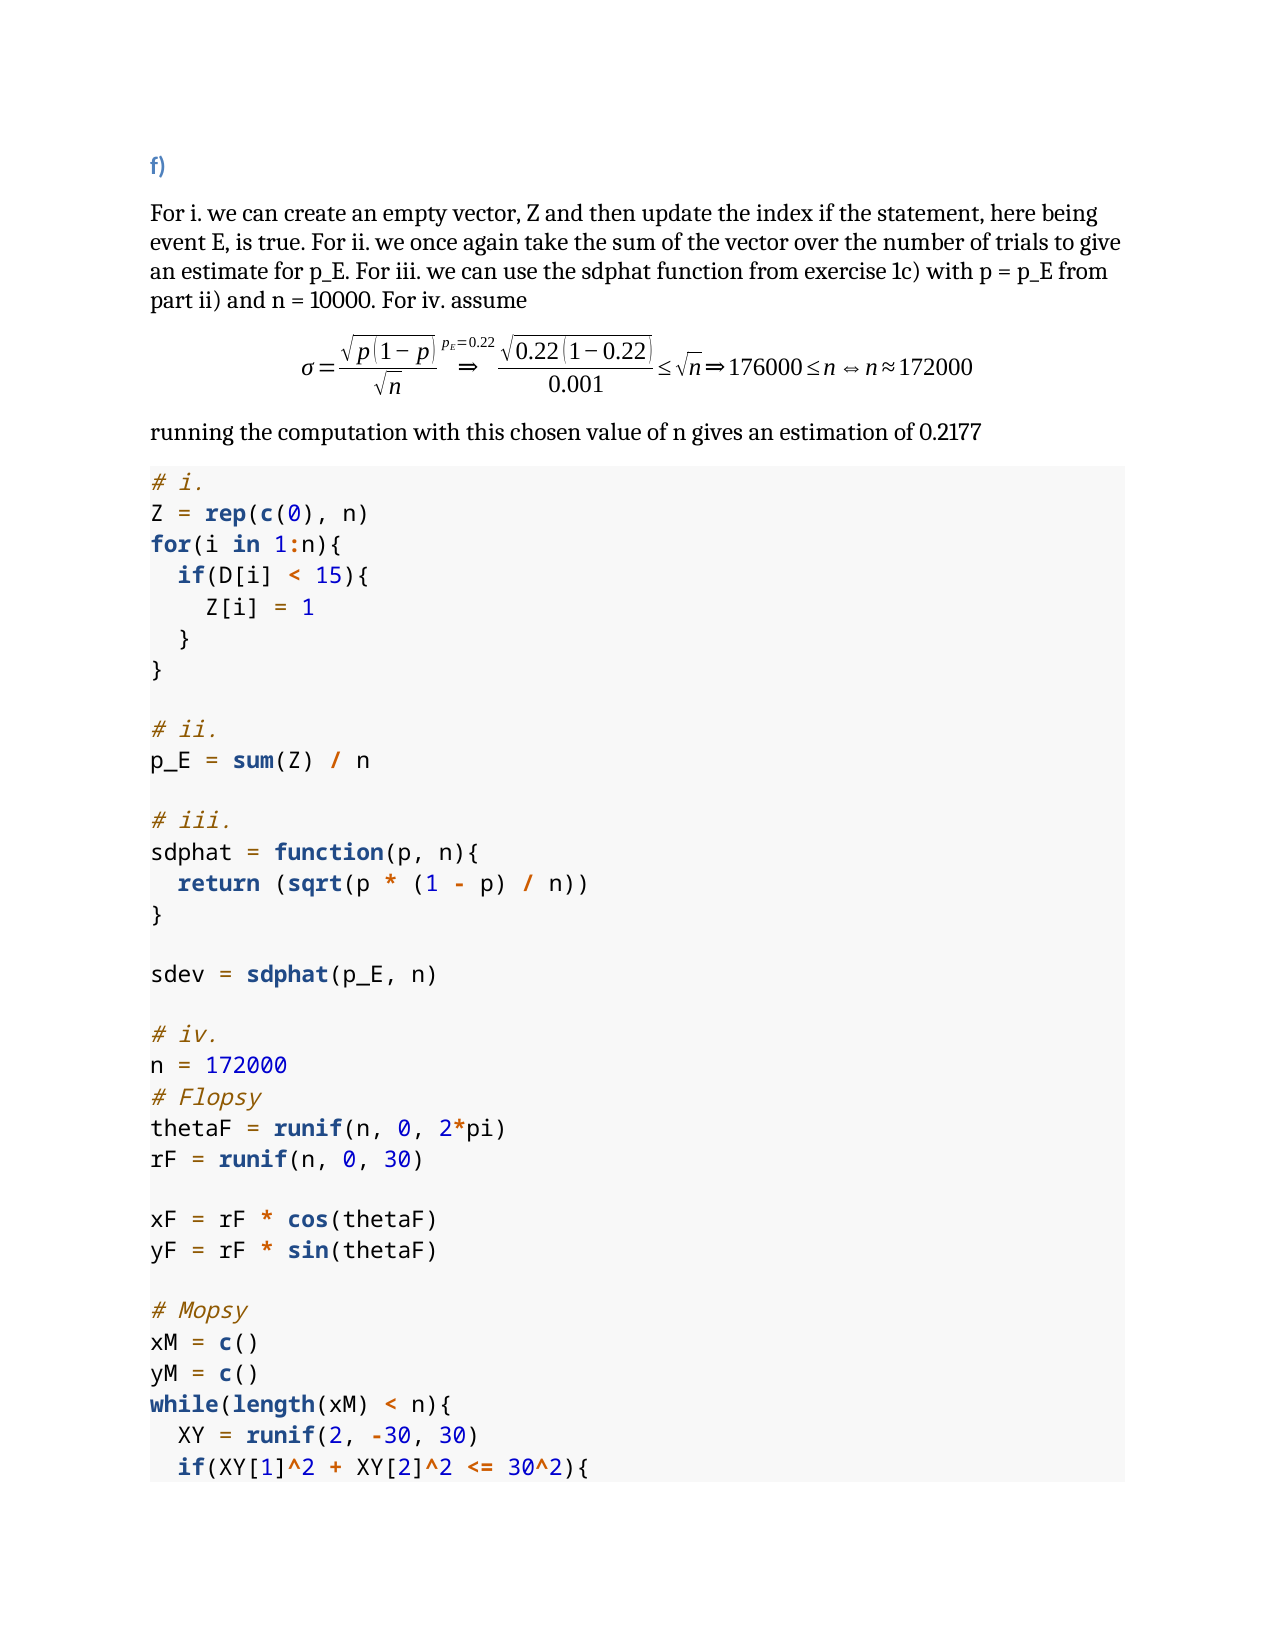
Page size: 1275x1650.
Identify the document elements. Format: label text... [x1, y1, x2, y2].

subtitle f) [150, 150, 1125, 181]
text For i. we can create an empty vector, Z and then update the index if the statement, here being event E, is true. For ii. we once again take the sum of the vector over the number of trials to give an estimate for p_E. For iii. we can use the sdphat function from exercise 1c) with p = p_E from part ii) and n = 10000. For iv. assume [150, 199, 1125, 314]
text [150, 466, 1125, 1482]
text running the computation with this chosen value of n gives an estimation of 0.2177 [150, 418, 1125, 447]
